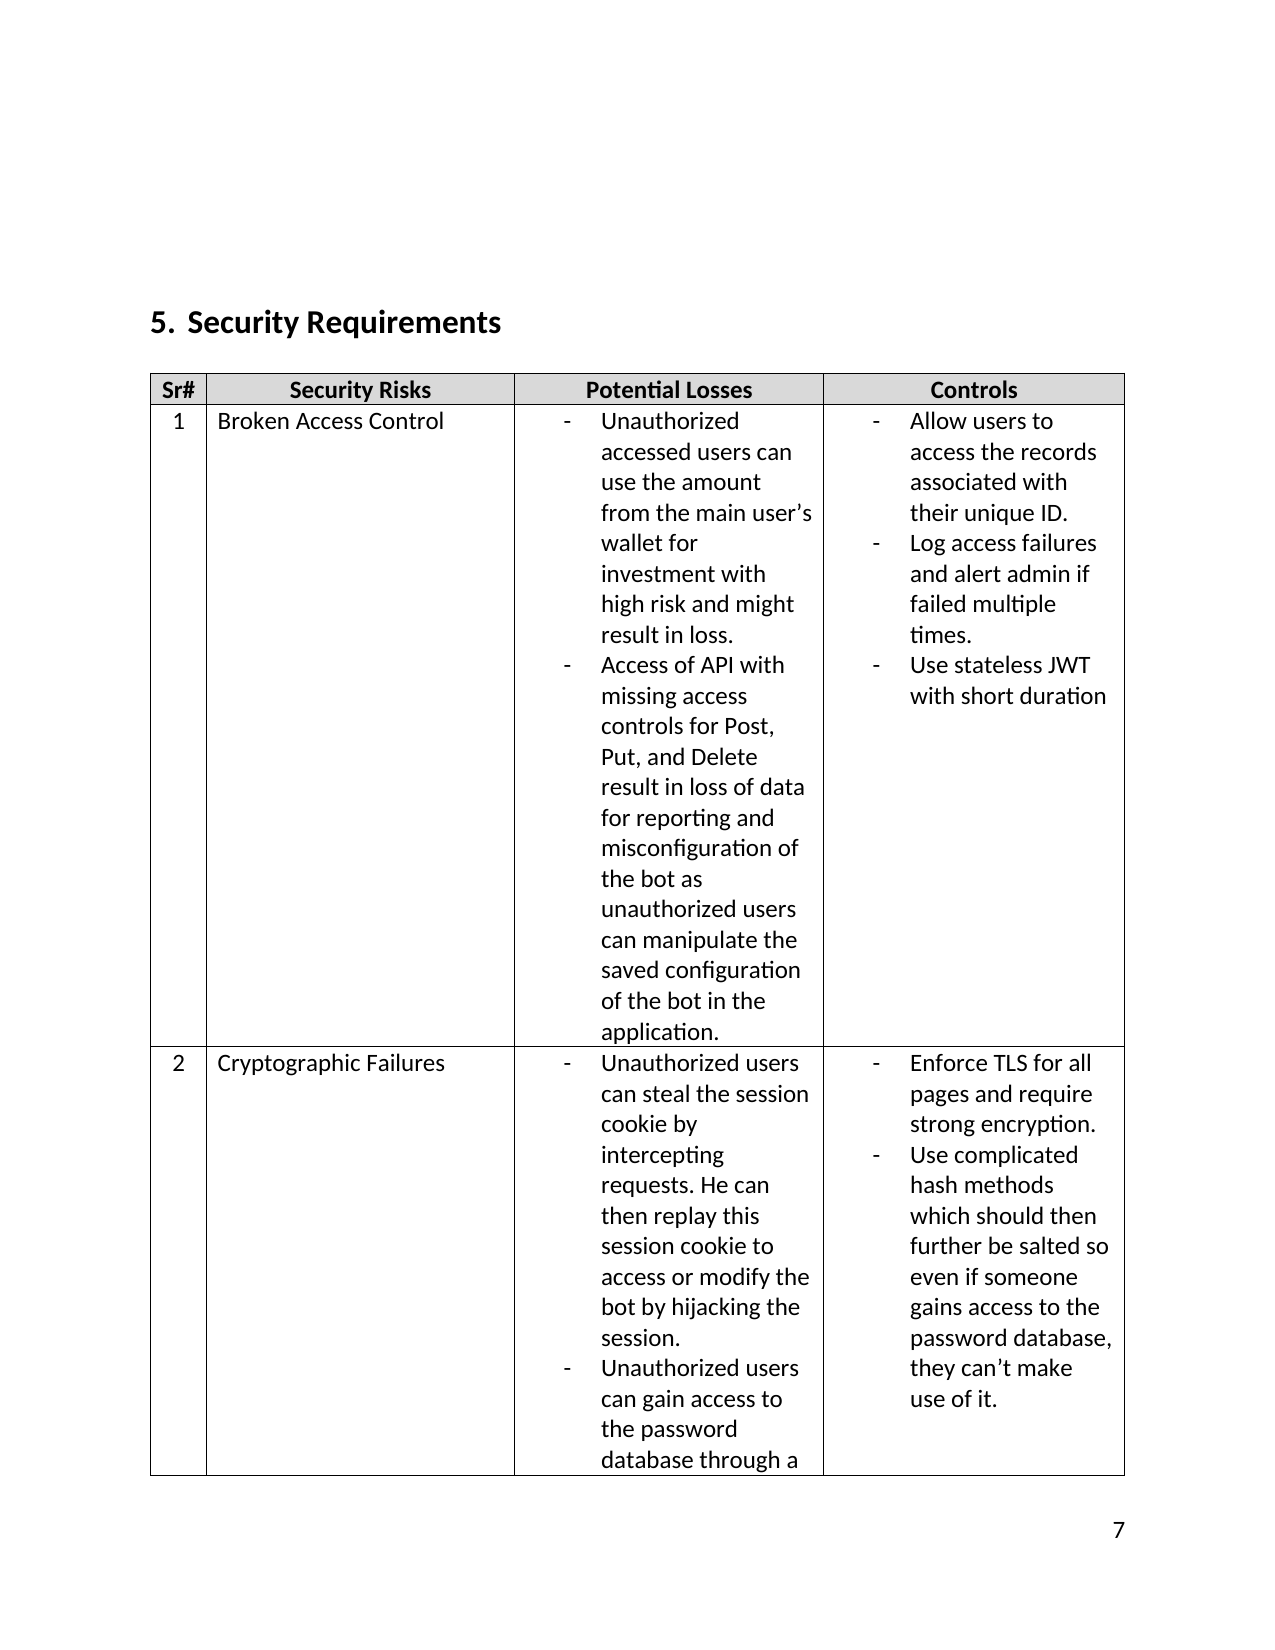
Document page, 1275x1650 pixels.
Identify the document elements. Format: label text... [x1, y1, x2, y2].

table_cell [824, 1047, 1124, 1474]
table_cell Broken Access Control [207, 405, 514, 1046]
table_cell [207, 1047, 514, 1474]
table_cell 2 [151, 1047, 206, 1474]
table_cell Unauthorized accessed users can use the amount from the main user’s wallet for investment with high risk and might result in loss. Access of API with missing access controls for Post, Put, and Delete result in loss of data for reporting and misconfiguration of the bot as unauthorized users can manipulate the saved configuration of the bot in the application. [515, 405, 823, 1046]
table_cell Allow users to access the records associated with their unique ID. Log access failures and alert admin if failed multiple times. Use stateless JWT with short duration [824, 405, 1124, 1046]
table_header Potential Losses [515, 374, 823, 404]
table_header Security Risks [207, 374, 514, 404]
table_header Sr# [151, 374, 206, 404]
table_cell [515, 1047, 823, 1474]
table_cell 1 [151, 405, 206, 1046]
table_header Controls [824, 374, 1124, 404]
subtitle Security Requirements [150, 301, 1125, 342]
